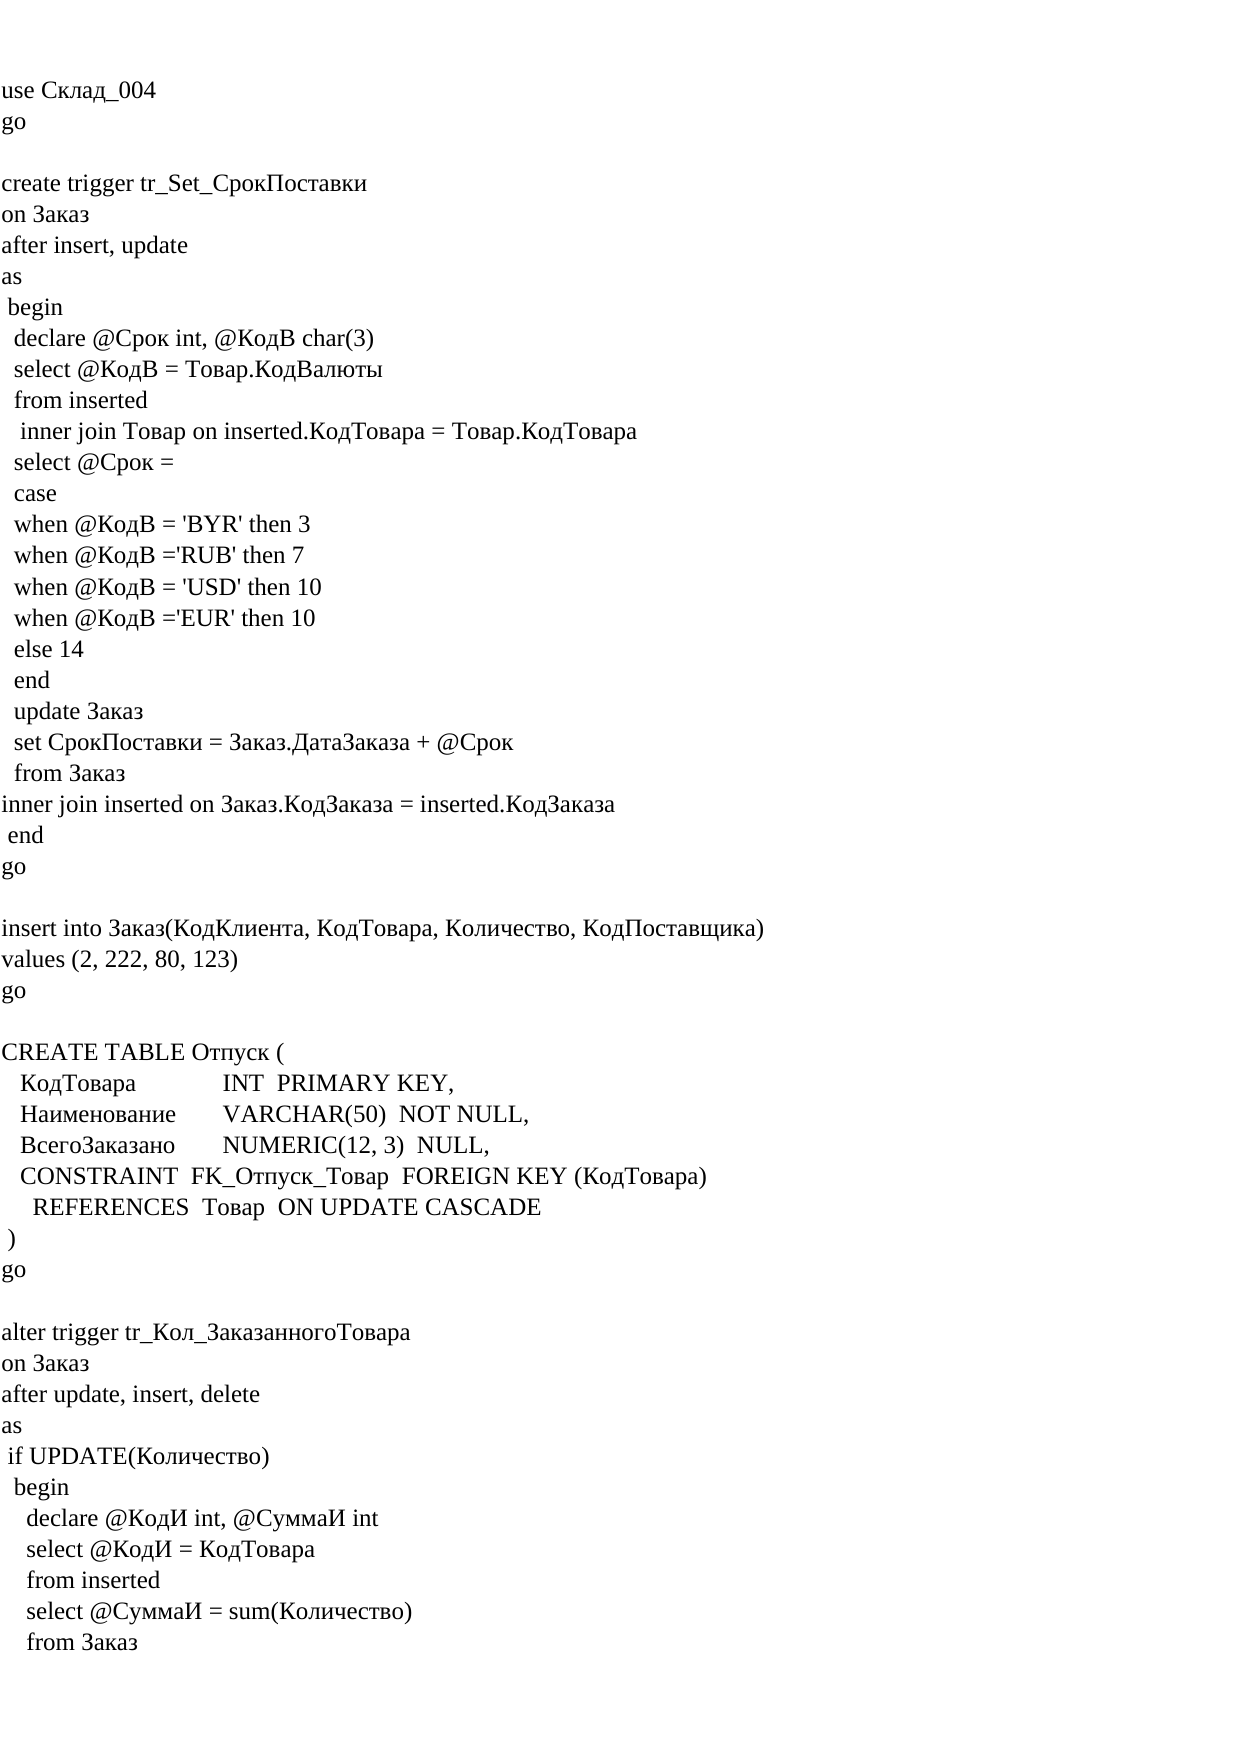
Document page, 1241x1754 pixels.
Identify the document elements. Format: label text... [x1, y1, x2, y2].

text Наименование VARCHAR(50) NOT NULL, [1, 1099, 1165, 1128]
text on Заказ [1, 199, 1165, 228]
text values (2, 222, 80, 123) [1, 944, 1165, 973]
text begin [1, 292, 1165, 321]
text inner join inserted on Заказ.КодЗаказа = inserted.КодЗаказа [1, 789, 1165, 818]
text when @КодВ ='EUR' then 10 [1, 603, 1165, 631]
text when @КодВ ='RUB' then 7 [1, 541, 1165, 569]
text select @СуммаИ = sum(Количество) [1, 1596, 1165, 1625]
text on Заказ [1, 1348, 1165, 1376]
text use Склад_004 [1, 75, 1165, 104]
text КодТовара INT PRIMARY KEY, [1, 1068, 1165, 1097]
text end [1, 820, 1165, 849]
text REFERENCES Товар ON UPDATE CASCADE [1, 1192, 1165, 1221]
text go [1, 975, 1165, 1004]
text update Заказ [1, 696, 1165, 724]
text else 14 [1, 634, 1165, 662]
text go [1, 1254, 1165, 1283]
text go [1, 851, 1165, 880]
text begin [1, 1472, 1165, 1501]
text from Заказ [1, 1627, 1165, 1656]
text ) [1, 1223, 1165, 1252]
text if UPDATE(Количество) [1, 1441, 1165, 1469]
text after insert, update [1, 230, 1165, 259]
text when @КодВ = 'BYR' then 3 [1, 509, 1165, 538]
text case [1, 478, 1165, 507]
text from inserted [1, 1565, 1165, 1594]
text declare @КодИ int, @СуммаИ int [1, 1503, 1165, 1532]
text end [1, 665, 1165, 693]
text select @КодВ = Товар.КодВалюты [1, 354, 1165, 383]
text create trigger tr_Set_СрокПоставки [1, 168, 1165, 197]
text inner join Товар on inserted.КодТовара = Товар.КодТовара [1, 416, 1165, 445]
text as [1, 261, 1165, 290]
text CREATE TABLE Отпуск ( [1, 1037, 1165, 1066]
text ВсегоЗаказано NUMERIC(12, 3) NULL, [1, 1130, 1165, 1159]
text as [1, 1410, 1165, 1438]
text CONSTRAINT FK_Отпуск_Товар FOREIGN KEY (КодТовара) [1, 1161, 1165, 1190]
text select @КодИ = КодТовара [1, 1534, 1165, 1563]
text when @КодВ = 'USD' then 10 [1, 572, 1165, 600]
text set СрокПоставки = Заказ.ДатаЗаказа + @Срок [1, 727, 1165, 756]
text go [1, 106, 1165, 135]
text alter trigger tr_Кол_ЗаказанногоТовара [1, 1317, 1165, 1345]
text from Заказ [1, 758, 1165, 787]
text after update, insert, delete [1, 1379, 1165, 1407]
text insert into Заказ(КодКлиента, КодТовара, Количество, КодПоставщика) [1, 913, 1165, 942]
text select @Срок = [1, 447, 1165, 476]
text from inserted [1, 385, 1165, 414]
text declare @Срок int, @КодВ char(3) [1, 323, 1165, 352]
